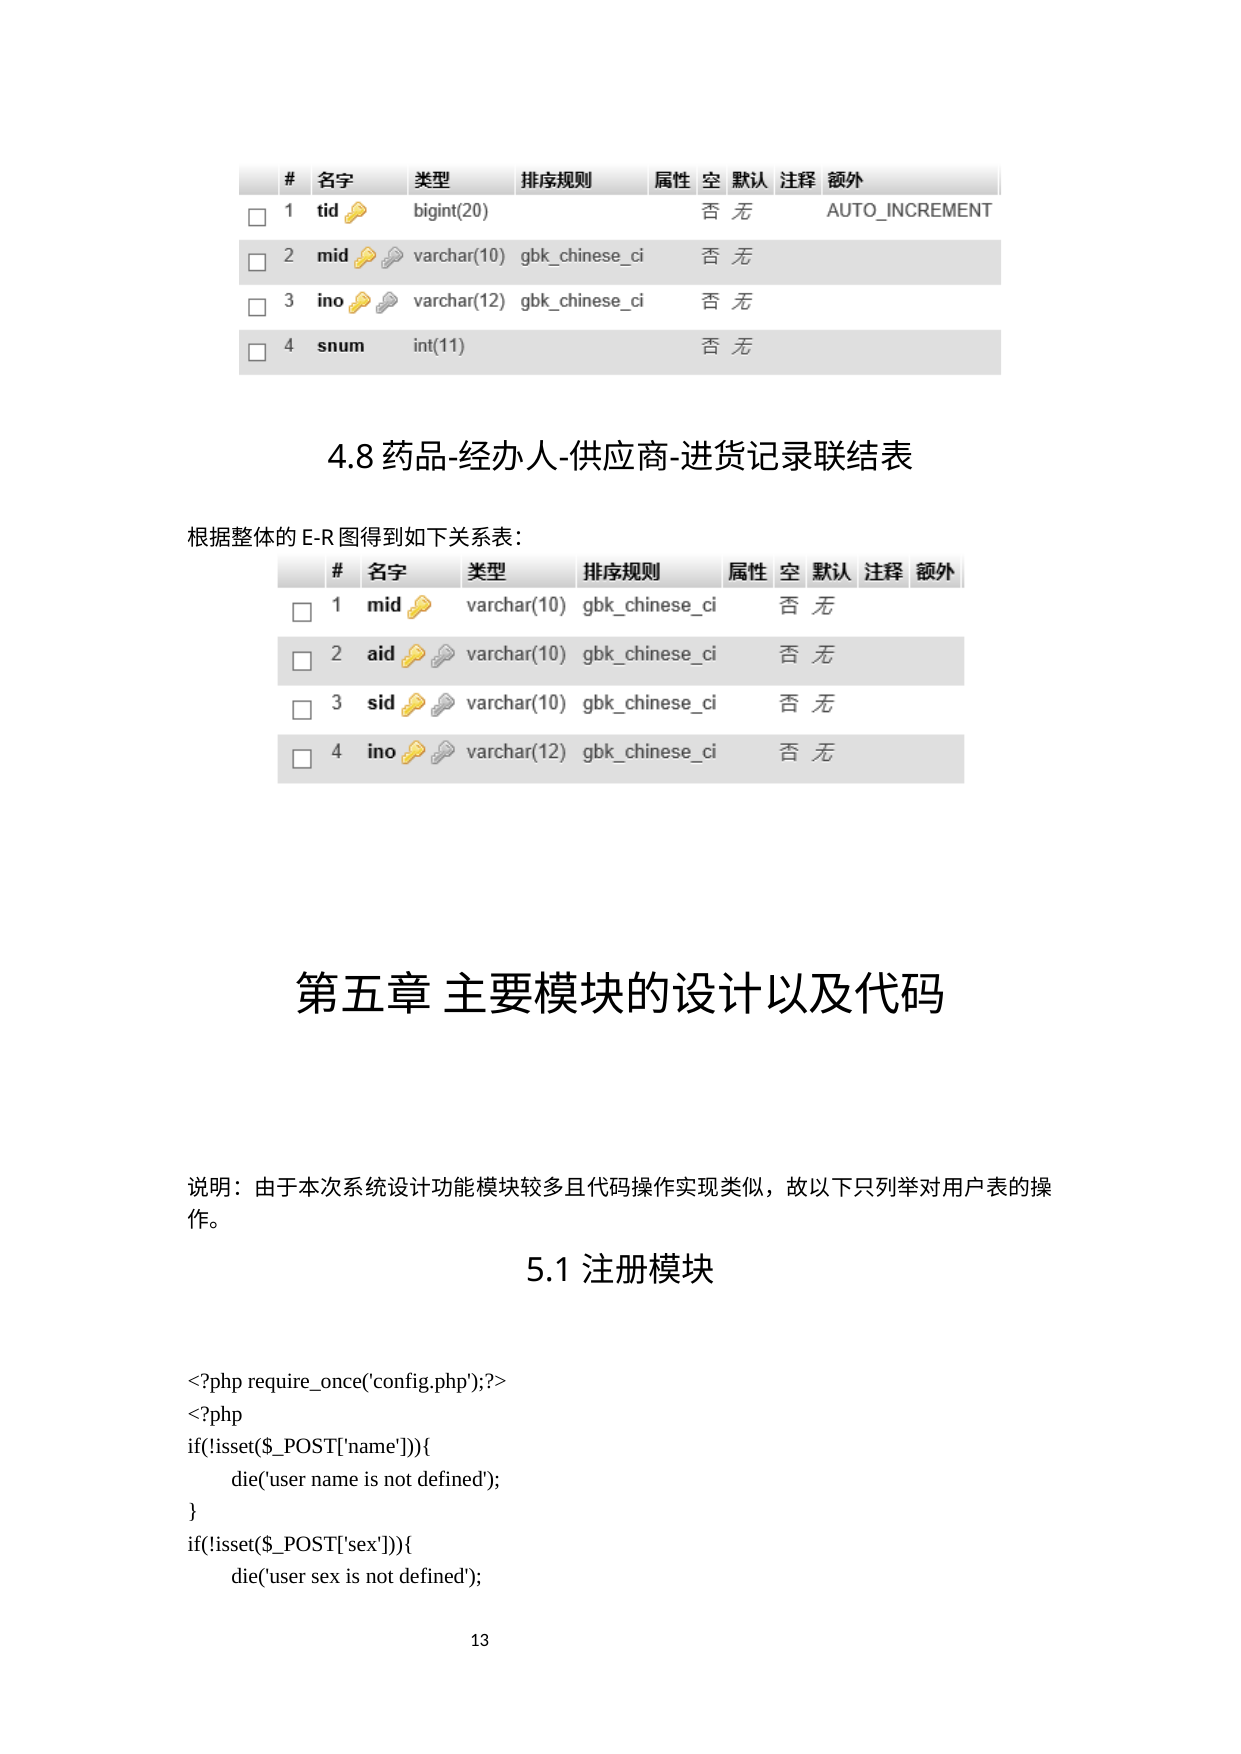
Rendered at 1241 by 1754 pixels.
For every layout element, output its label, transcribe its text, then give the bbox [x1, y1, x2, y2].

list if(!isset($_POST['sex'])){ [187, 1527, 1053, 1559]
list <?php require_once('config.php');?> [187, 1364, 1053, 1397]
list if(!isset($_POST['name'])){ [187, 1429, 1053, 1462]
list 5.1 注册模块 [187, 1234, 1053, 1299]
picture [239, 162, 1002, 386]
list die('user sex is not defined'); [187, 1559, 1053, 1592]
picture [275, 552, 965, 797]
list die('user name is not defined'); [187, 1462, 1053, 1494]
list <?php [187, 1397, 1053, 1429]
list 主要模块的设计以及代码 [187, 942, 1053, 1039]
list } [187, 1494, 1053, 1527]
text 根据整体的E-R图得到如下关系表： [187, 519, 1053, 552]
list 说明：由于本次系统设计功能模块较多且代码操作实现类似，故以下只列举对用户表的操作。 [187, 1169, 1053, 1234]
text 4.8药品-经办人-供应商-进货记录联结表 [187, 422, 1053, 487]
